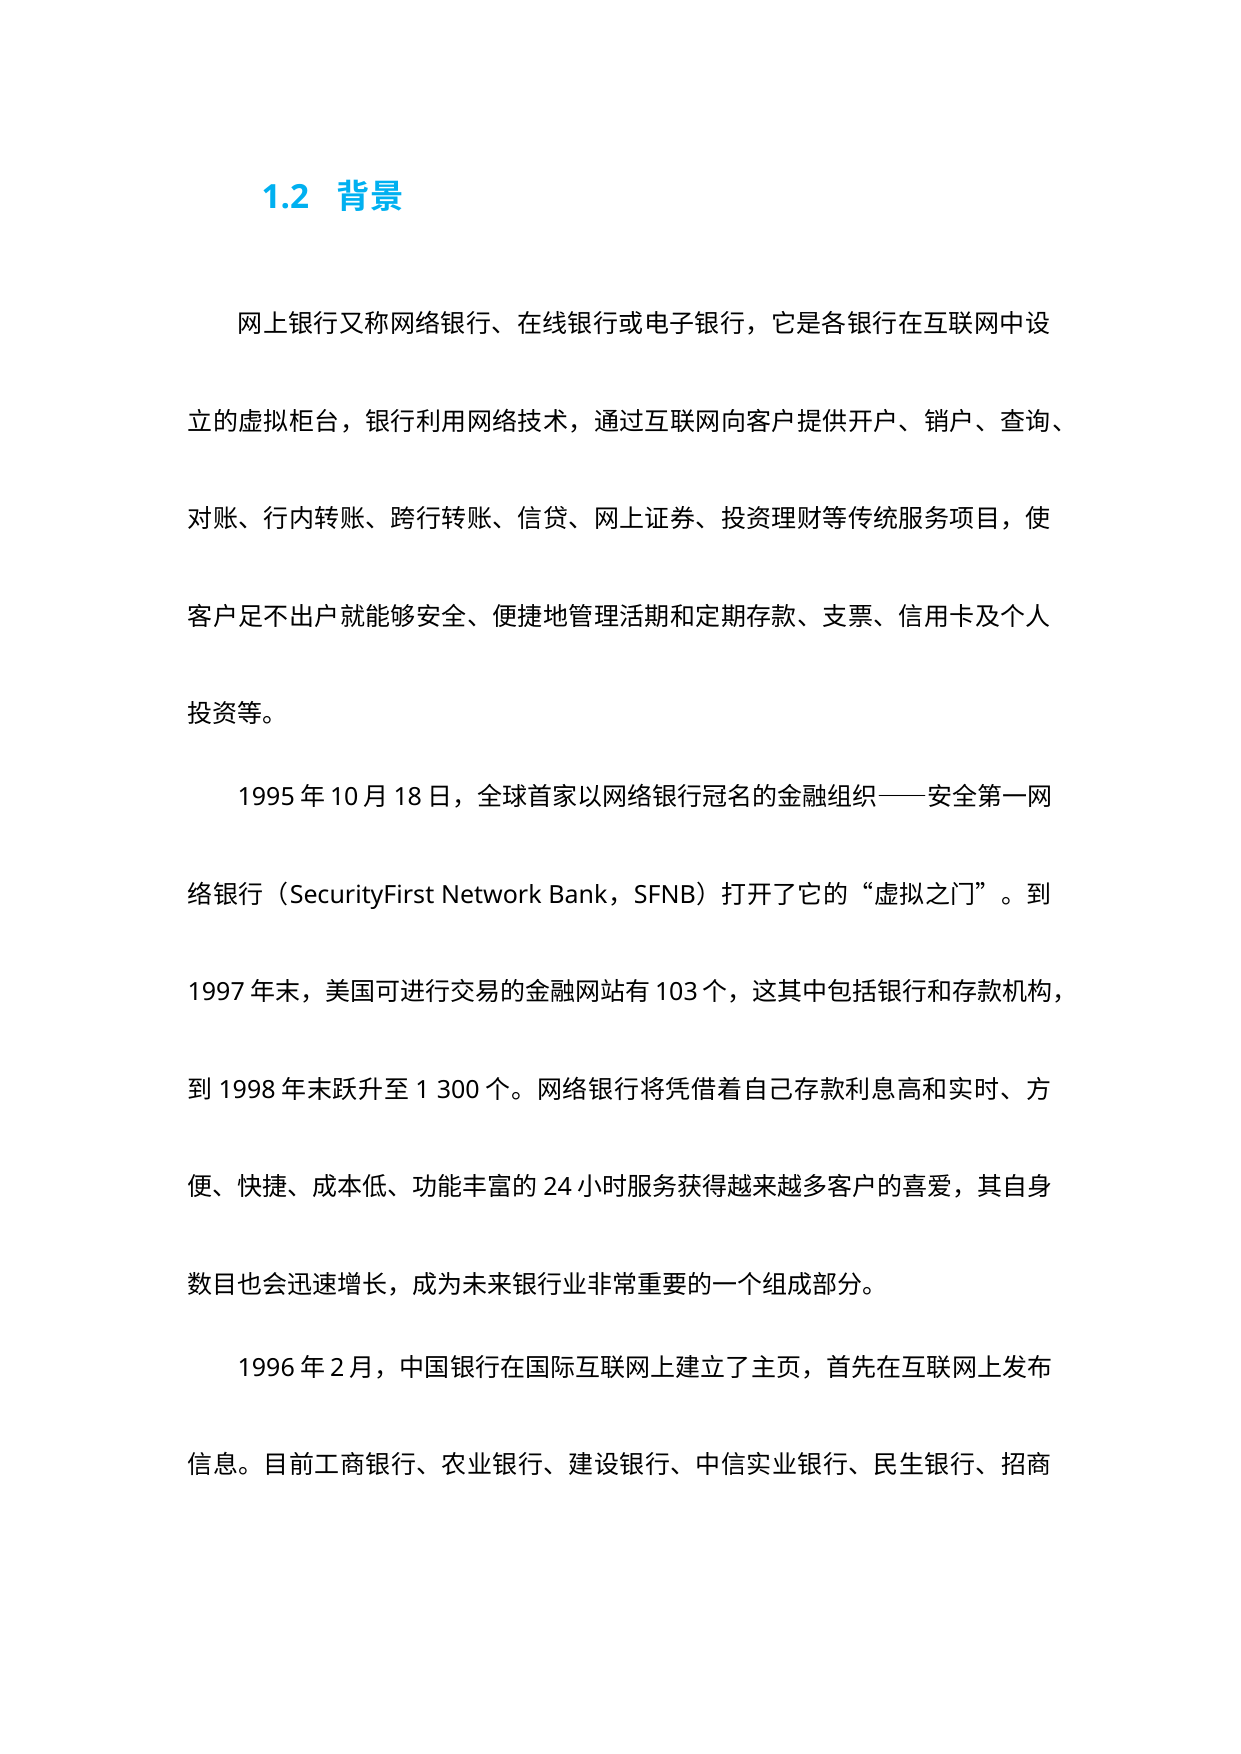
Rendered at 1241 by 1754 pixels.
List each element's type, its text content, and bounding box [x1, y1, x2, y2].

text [187, 1333, 1053, 1496]
text 1995年10月18日，全球首家以网络银行冠名的金融组织——安全第一网络银行（SecurityFirst Network Bank，SFNB）打开了它的“虚拟之门”。到1997年末，美国可进行交易的金融网站有103个，这其中包括银行和存款机构，到1998年末跃升至1 300个。网络银行将凭借着自己存款利息高和实时、方便、快捷、成本低、功能丰富的24小时服务获得越来越多客户的喜爱，其自身数目也会迅速增长，成为未来银行业非常重要的一个组成部分。 [187, 762, 1053, 1315]
subtitle 背景 [261, 162, 1053, 227]
text 网上银行又称网络银行、在线银行或电子银行，它是各银行在互联网中设立的虚拟柜台，银行利用网络技术，通过互联网向客户提供开户、销户、查询、对账、行内转账、跨行转账、信贷、网上证券、投资理财等传统服务项目，使客户足不出户就能够安全、便捷地管理活期和定期存款、支票、信用卡及个人投资等。 [187, 289, 1053, 744]
